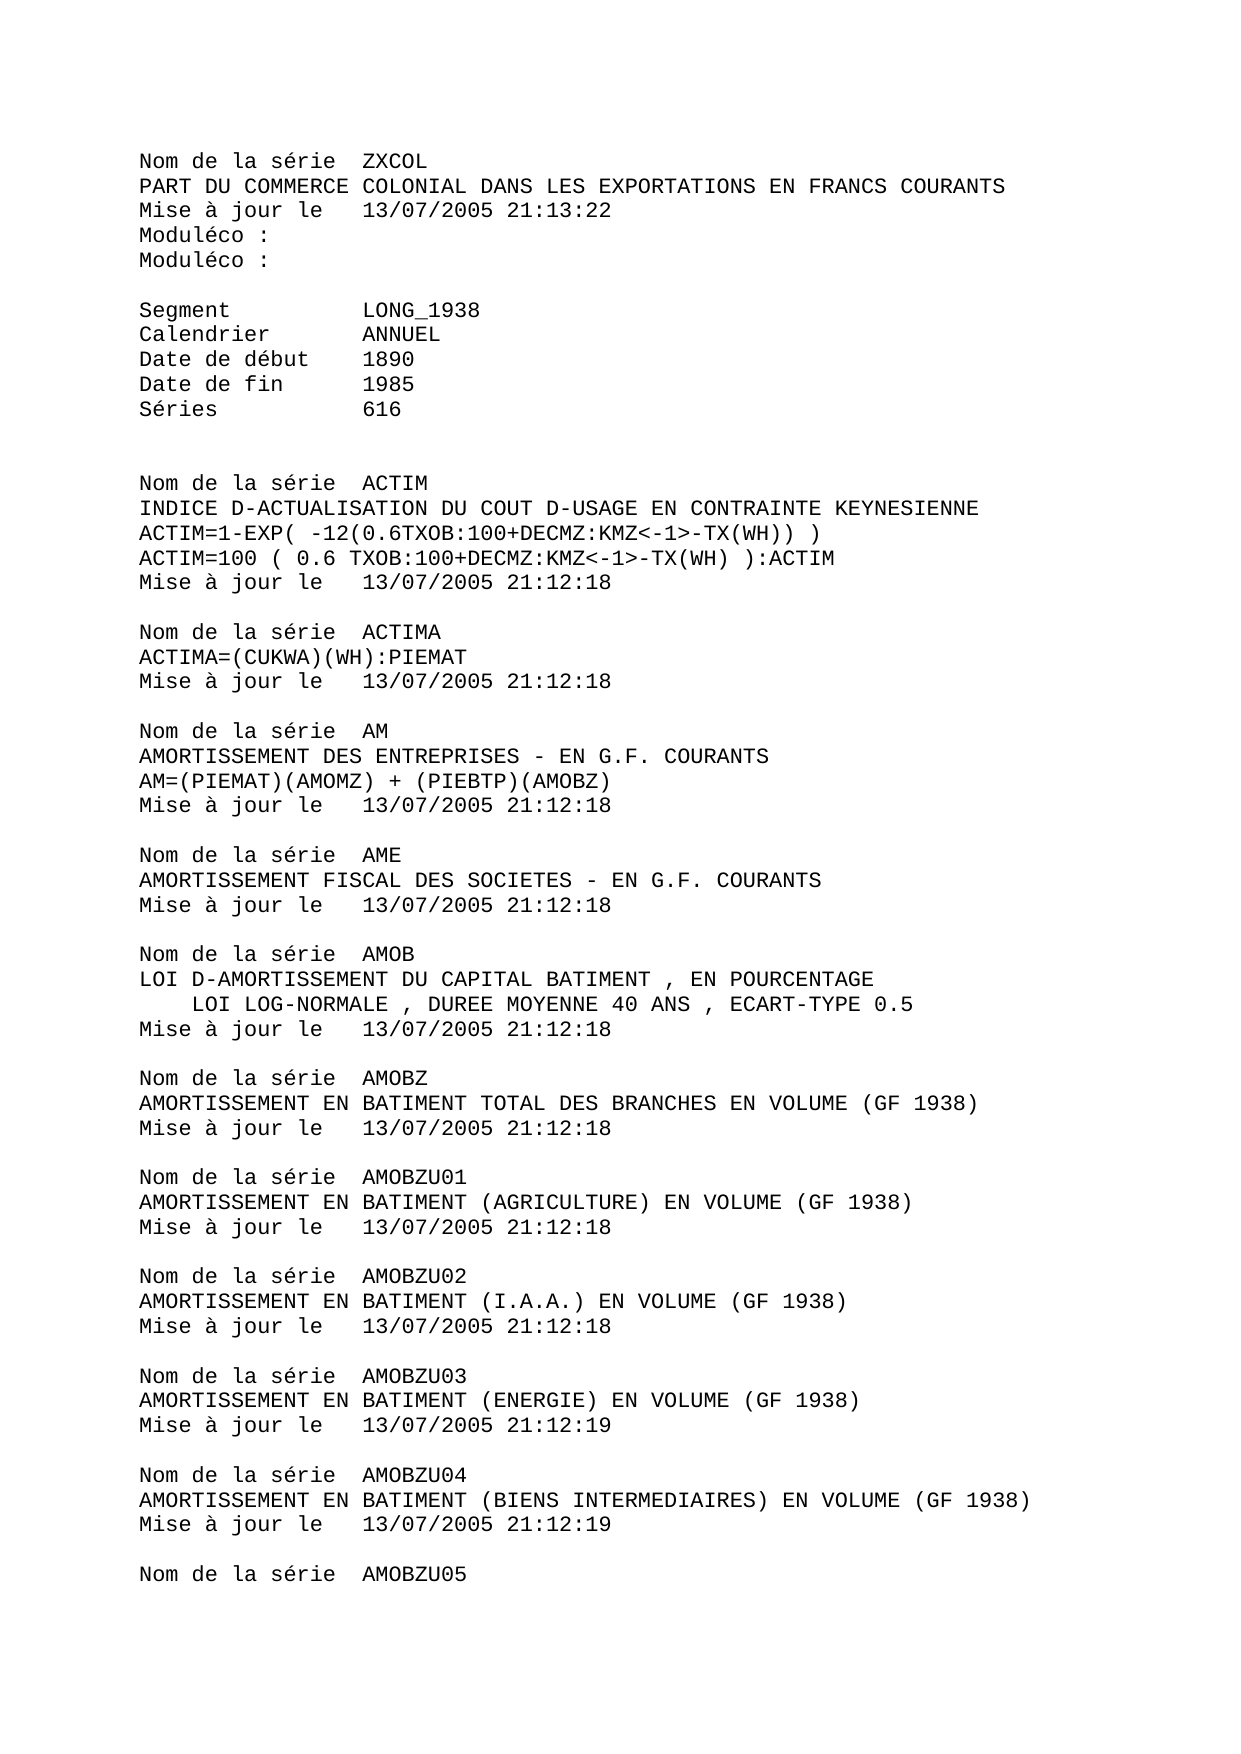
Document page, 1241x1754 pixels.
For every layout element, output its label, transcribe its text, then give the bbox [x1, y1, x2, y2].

text AMORTISSEMENT DES ENTREPRISES - EN G.F. COURANTS [139, 745, 1101, 770]
text AM=(PIEMAT)(AMOMZ) + (PIEBTP)(AMOBZ) [139, 770, 1101, 794]
text Séries 616 [139, 398, 1101, 423]
text Nom de la série AMOBZU02 [139, 1266, 1101, 1290]
text AMORTISSEMENT EN BATIMENT (BIENS INTERMEDIAIRES) EN VOLUME (GF 1938) [139, 1489, 1101, 1513]
text Nom de la série AMOB [139, 943, 1101, 968]
text AMORTISSEMENT EN BATIMENT (ENERGIE) EN VOLUME (GF 1938) [139, 1389, 1101, 1414]
text AMORTISSEMENT EN BATIMENT TOTAL DES BRANCHES EN VOLUME (GF 1938) [139, 1092, 1101, 1117]
text Nom de la série AMOBZU01 [139, 1166, 1101, 1191]
text Mise à jour le 13/07/2005 21:12:18 [139, 671, 1101, 695]
text Mise à jour le 13/07/2005 21:12:18 [139, 794, 1101, 819]
text AMORTISSEMENT EN BATIMENT (AGRICULTURE) EN VOLUME (GF 1938) [139, 1191, 1101, 1216]
text Nom de la série AMOBZU04 [139, 1464, 1101, 1489]
text Nom de la série AME [139, 844, 1101, 869]
text Nom de la série AM [139, 720, 1101, 745]
text Nom de la série ACTIM [139, 472, 1101, 497]
text Date de début 1890 [139, 348, 1101, 373]
text Mise à jour le 13/07/2005 21:13:22 [139, 199, 1101, 224]
text Nom de la série AMOBZU05 [139, 1563, 1101, 1588]
text ACTIMA=(CUKWA)(WH):PIEMAT [139, 646, 1101, 671]
text INDICE D-ACTUALISATION DU COUT D-USAGE EN CONTRAINTE KEYNESIENNE [139, 497, 1101, 522]
text Nom de la série ACTIMA [139, 621, 1101, 646]
text LOI D-AMORTISSEMENT DU CAPITAL BATIMENT , EN POURCENTAGE [139, 968, 1101, 993]
text Mise à jour le 13/07/2005 21:12:18 [139, 1216, 1101, 1241]
text Mise à jour le 13/07/2005 21:12:19 [139, 1513, 1101, 1538]
text Nom de la série AMOBZ [139, 1067, 1101, 1092]
text Moduléco : [139, 224, 1101, 249]
text ACTIM=100 ( 0.6 TXOB:100+DECMZ:KMZ<-1>-TX(WH) ):ACTIM [139, 547, 1101, 571]
text Calendrier ANNUEL [139, 323, 1101, 348]
text Nom de la série AMOBZU03 [139, 1365, 1101, 1389]
text Segment LONG_1938 [139, 299, 1101, 323]
text Mise à jour le 13/07/2005 21:12:18 [139, 1315, 1101, 1340]
text Mise à jour le 13/07/2005 21:12:18 [139, 571, 1101, 596]
text AMORTISSEMENT EN BATIMENT (I.A.A.) EN VOLUME (GF 1938) [139, 1290, 1101, 1315]
text Mise à jour le 13/07/2005 21:12:18 [139, 1117, 1101, 1142]
text Mise à jour le 13/07/2005 21:12:19 [139, 1414, 1101, 1439]
text LOI LOG-NORMALE , DUREE MOYENNE 40 ANS , ECART-TYPE 0.5 [139, 993, 1101, 1018]
text Date de fin 1985 [139, 373, 1101, 398]
text AMORTISSEMENT FISCAL DES SOCIETES - EN G.F. COURANTS [139, 869, 1101, 894]
text Mise à jour le 13/07/2005 21:12:18 [139, 894, 1101, 918]
text Moduléco : [139, 249, 1101, 274]
text Mise à jour le 13/07/2005 21:12:18 [139, 1018, 1101, 1042]
text Nom de la série ZXCOL [139, 150, 1101, 175]
text PART DU COMMERCE COLONIAL DANS LES EXPORTATIONS EN FRANCS COURANTS [139, 175, 1101, 199]
text ACTIM=1-EXP( -12(0.6TXOB:100+DECMZ:KMZ<-1>-TX(WH)) ) [139, 522, 1101, 547]
